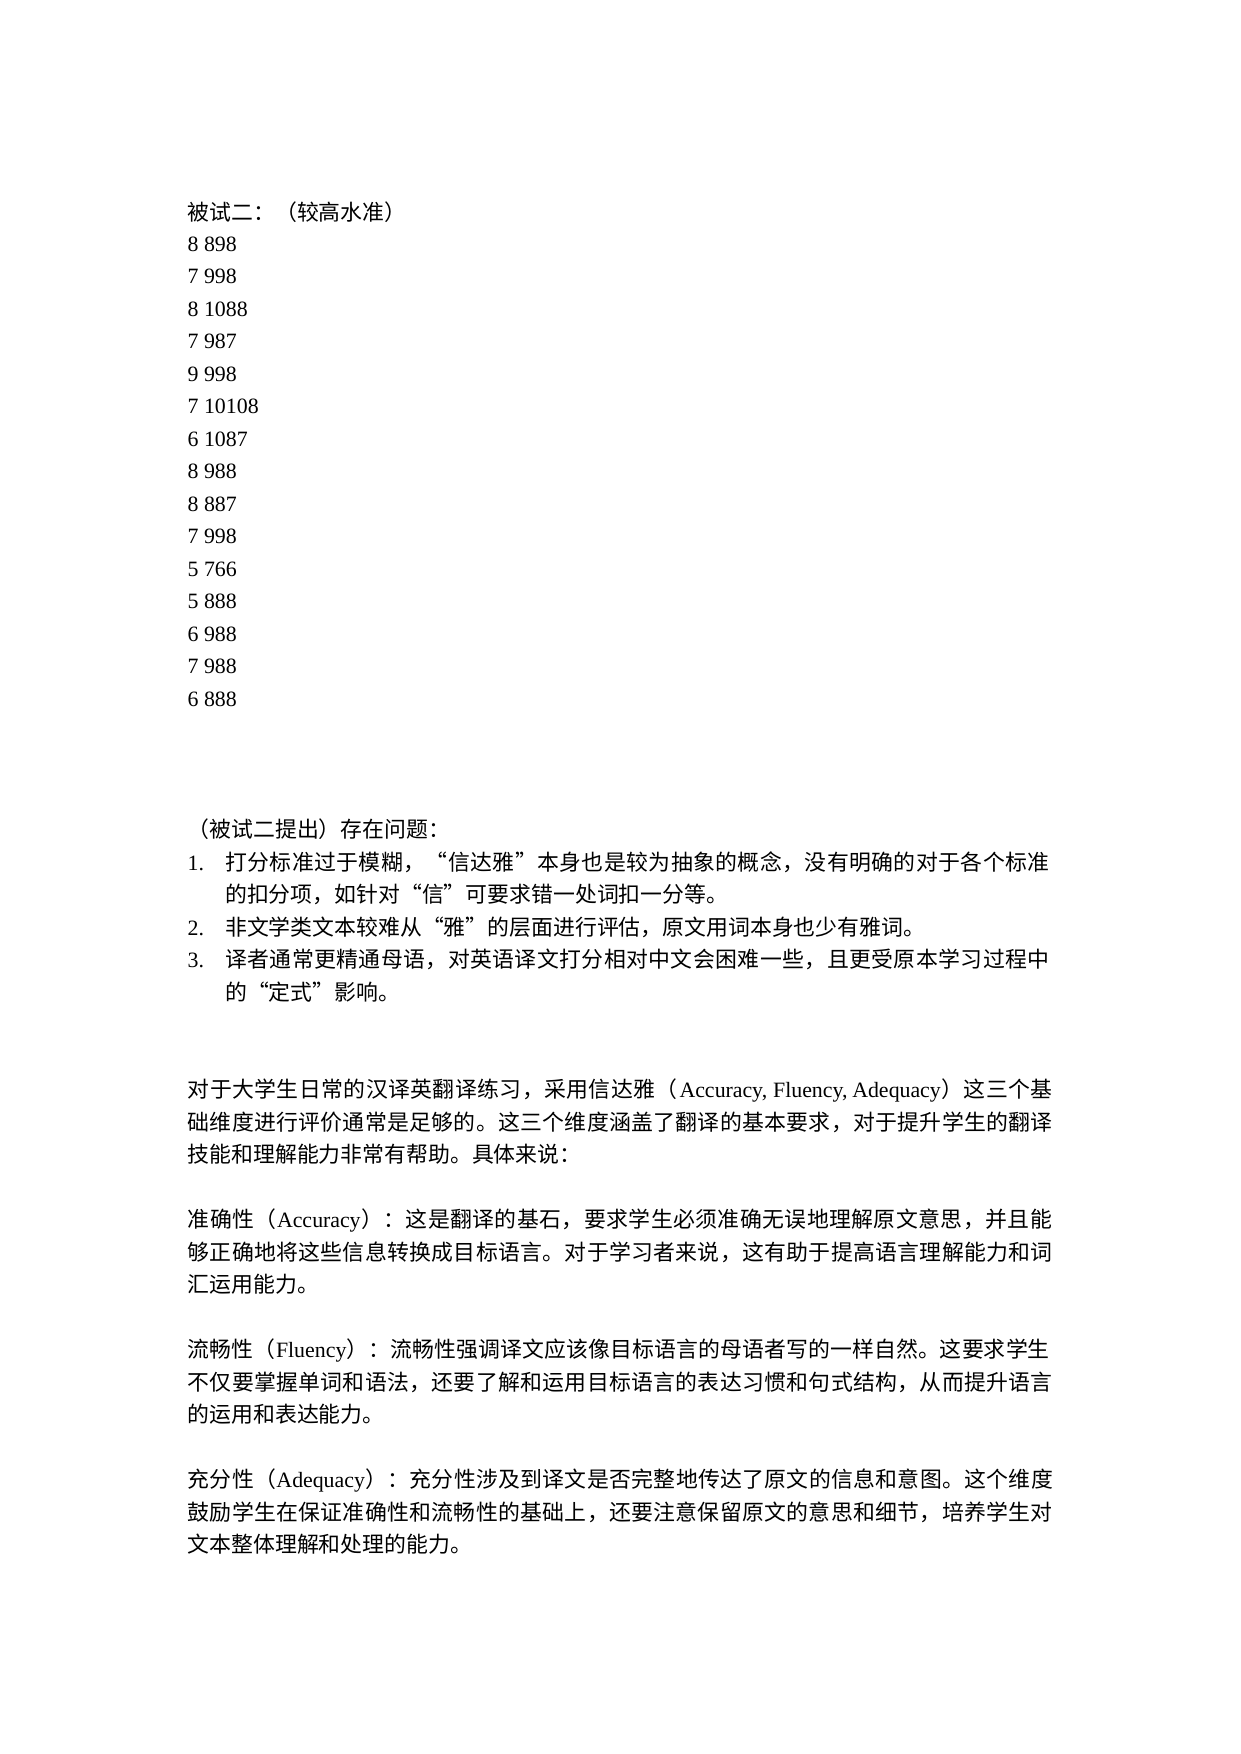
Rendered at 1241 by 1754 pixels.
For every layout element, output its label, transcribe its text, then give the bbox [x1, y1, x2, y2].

list 5 766 [187, 552, 1053, 584]
list 7 987 [187, 324, 1053, 357]
list 7 988 [187, 649, 1053, 682]
list 5 888 [187, 584, 1053, 617]
list 被试二：（较高水准） [187, 194, 1053, 227]
list 充分性（Adequacy）：充分性涉及到译文是否完整地传达了原文的信息和意图。这个维度鼓励学生在保证准确性和流畅性的基础上，还要注意保留原文的意思和细节，培养学生对文本整体理解和处理的能力。 [187, 1462, 1053, 1559]
list 译者通常更精通母语，对英语译文打分相对中文会困难一些，且更受原本学习过程中的“定式”影响。 [187, 942, 1053, 1007]
list 非文学类文本较难从“雅”的层面进行评估，原文用词本身也少有雅词。 [187, 909, 1053, 942]
list 8 887 [187, 487, 1053, 519]
list 8 1088 [187, 292, 1053, 324]
list 7 998 [187, 259, 1053, 292]
list 流畅性（Fluency）：流畅性强调译文应该像目标语言的母语者写的一样自然。这要求学生不仅要掌握单词和语法，还要了解和运用目标语言的表达习惯和句式结构，从而提升语言的运用和表达能力。 [187, 1332, 1053, 1429]
list 准确性（Accuracy）：这是翻译的基石，要求学生必须准确无误地理解原文意思，并且能够正确地将这些信息转换成目标语言。对于学习者来说，这有助于提高语言理解能力和词汇运用能力。 [187, 1202, 1053, 1299]
list 7 998 [187, 519, 1053, 552]
list 8 898 [187, 227, 1053, 259]
list 7 10108 [187, 389, 1053, 422]
list 8 988 [187, 454, 1053, 487]
list 6 988 [187, 617, 1053, 649]
list 对于大学生日常的汉译英翻译练习，采用信达雅（Accuracy, Fluency, Adequacy）这三个基础维度进行评价通常是足够的。这三个维度涵盖了翻译的基本要求，对于提升学生的翻译技能和理解能力非常有帮助。具体来说： [187, 1072, 1053, 1169]
list 9 998 [187, 357, 1053, 389]
list 6 1087 [187, 422, 1053, 454]
text （被试二提出）存在问题： [187, 812, 1053, 844]
list 6 888 [187, 682, 1053, 714]
list 打分标准过于模糊，“信达雅”本身也是较为抽象的概念，没有明确的对于各个标准的扣分项，如针对“信”可要求错一处词扣一分等。 [187, 844, 1053, 909]
